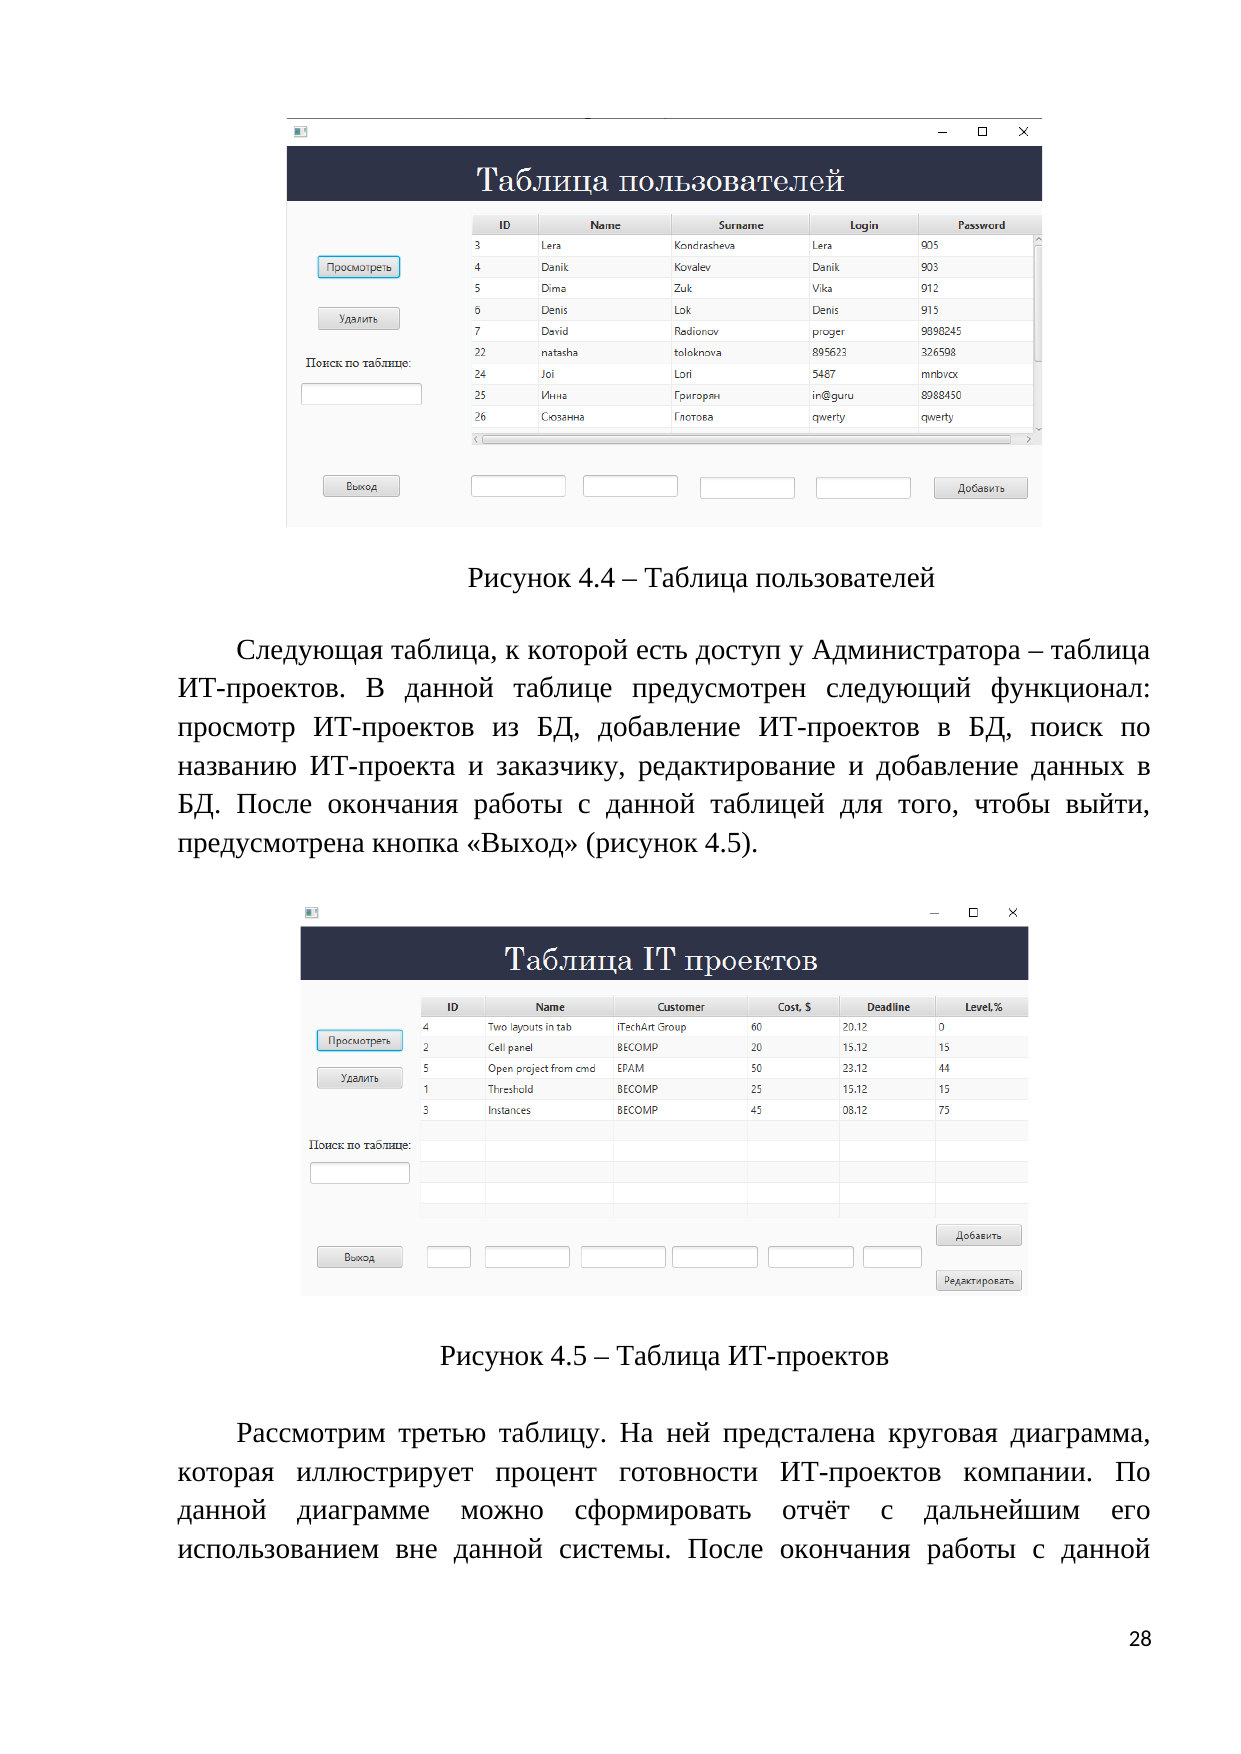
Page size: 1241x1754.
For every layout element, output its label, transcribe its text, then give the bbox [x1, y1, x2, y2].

text Рисунок 4.5 – Таблица ИТ-проектов [177, 1338, 1152, 1372]
text Рисунок 4.4 – Таблица пользователей [177, 560, 1152, 593]
picture [286, 118, 1043, 527]
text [177, 1415, 1152, 1564]
picture [300, 901, 1029, 1296]
text Следующая таблица, к которой есть доступ у Администратора – таблица ИТ-проектов. В данной таблице предусмотрен следующий функционал: просмотр ИТ-проектов из БД, добавление ИТ-проектов в БД, поиск по названию ИТ-проекта и заказчику, редактирование и добавление данных в БД. После окончания работы с данной таблицей для того, чтобы выйти, предусмотрена кнопка «Выход» (рисунок 4.5). [177, 632, 1152, 858]
